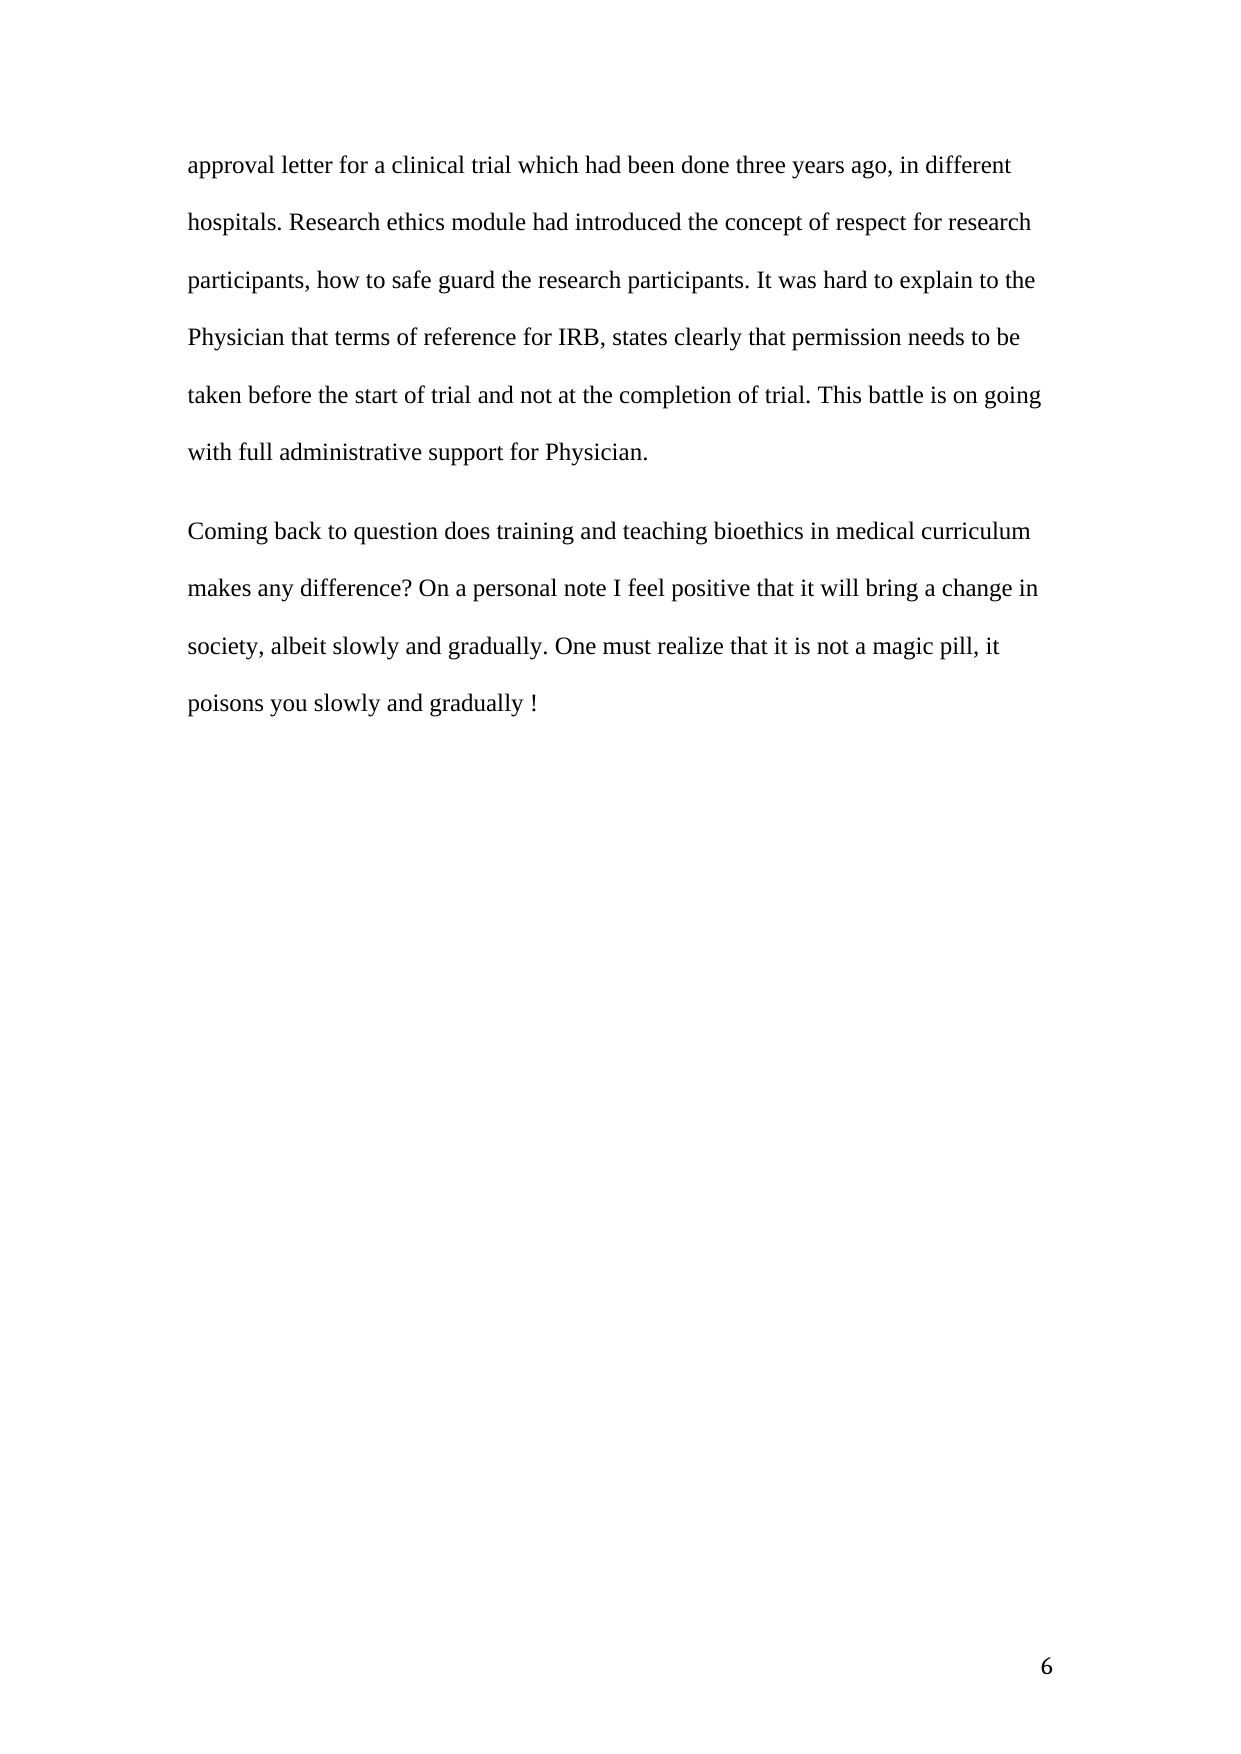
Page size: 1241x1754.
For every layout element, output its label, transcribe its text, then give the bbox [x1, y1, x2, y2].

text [187, 150, 1053, 466]
text Coming back to question does training and teaching bioethics in medical curriculum makes any difference? On a personal note I feel positive that it will bring a change in society, albeit slowly and gradually. One must realize that it is not a magic pill, it poisons you slowly and gradually ! [187, 516, 1053, 717]
